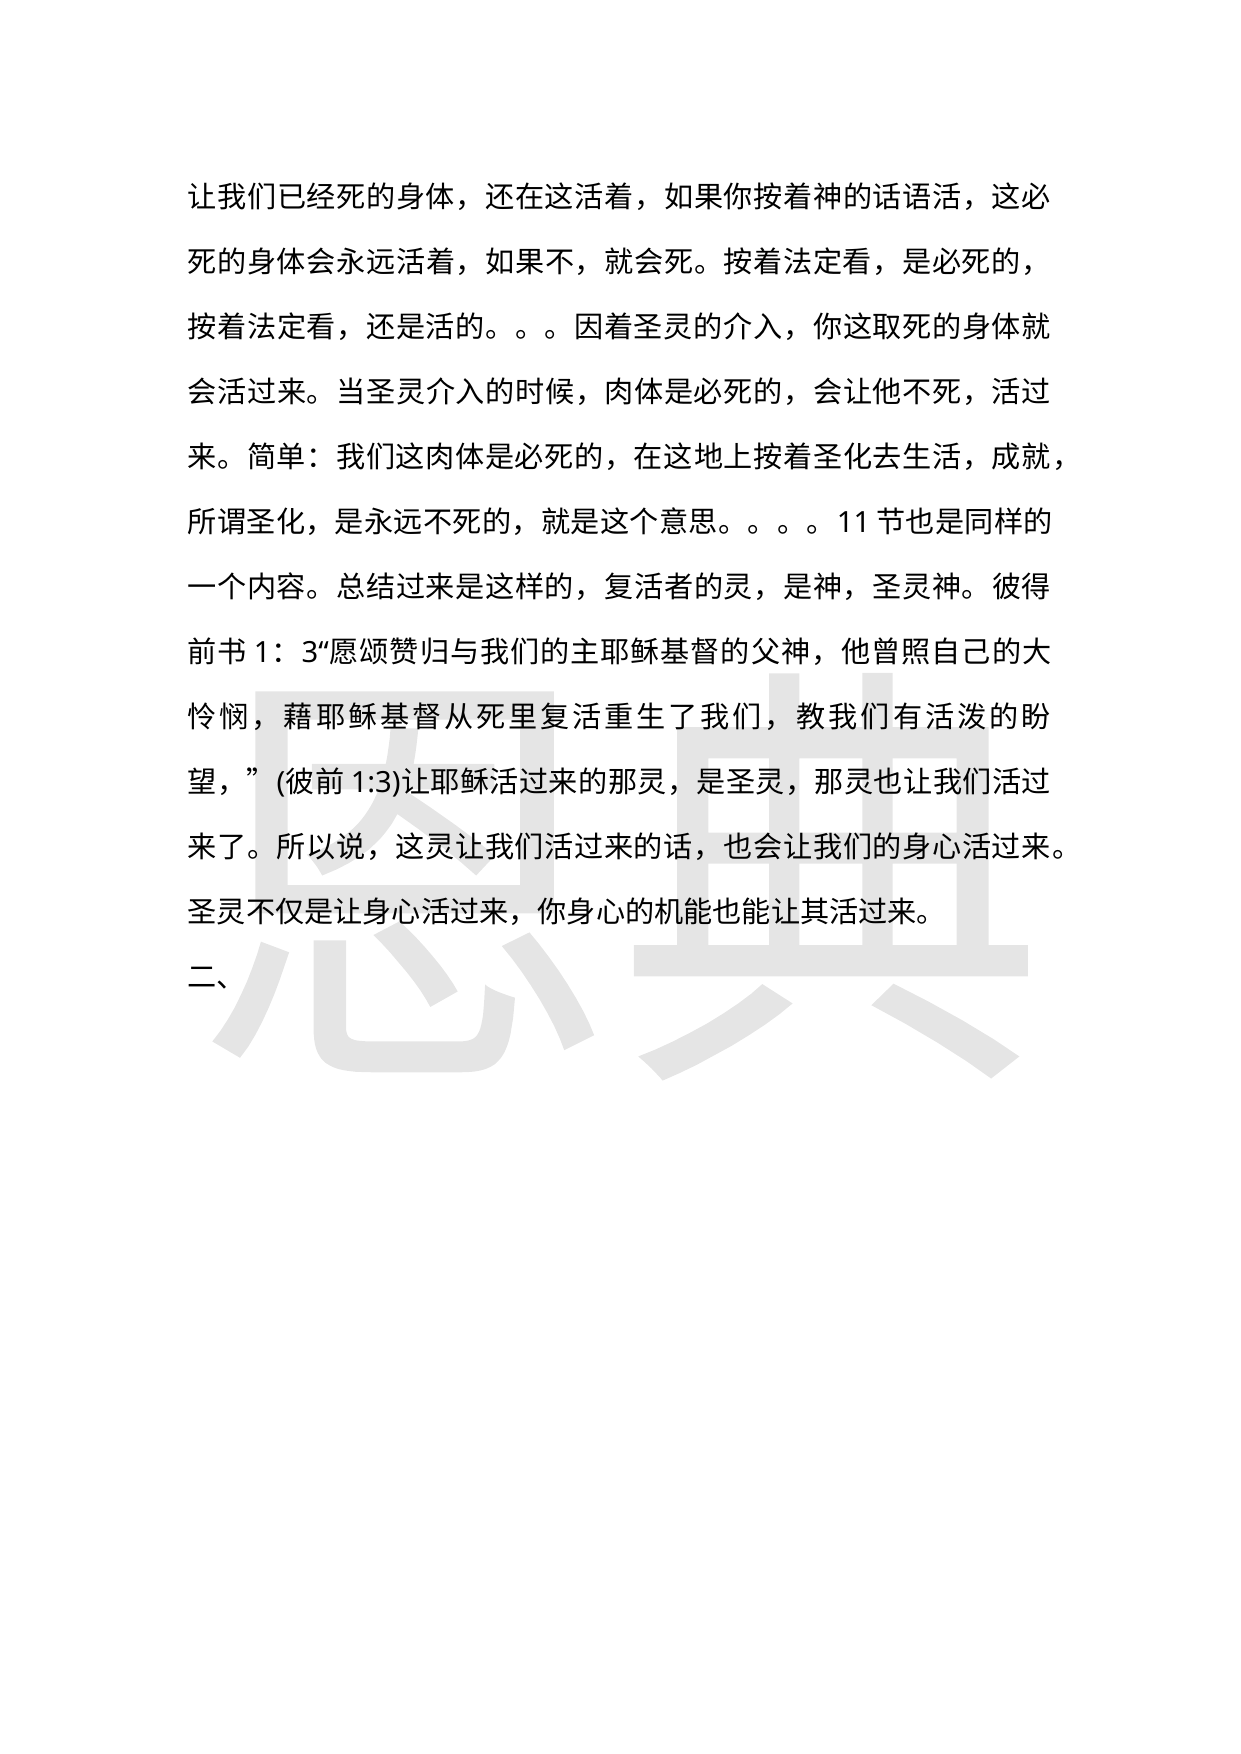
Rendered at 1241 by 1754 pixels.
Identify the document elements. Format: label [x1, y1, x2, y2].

list [187, 162, 1053, 942]
